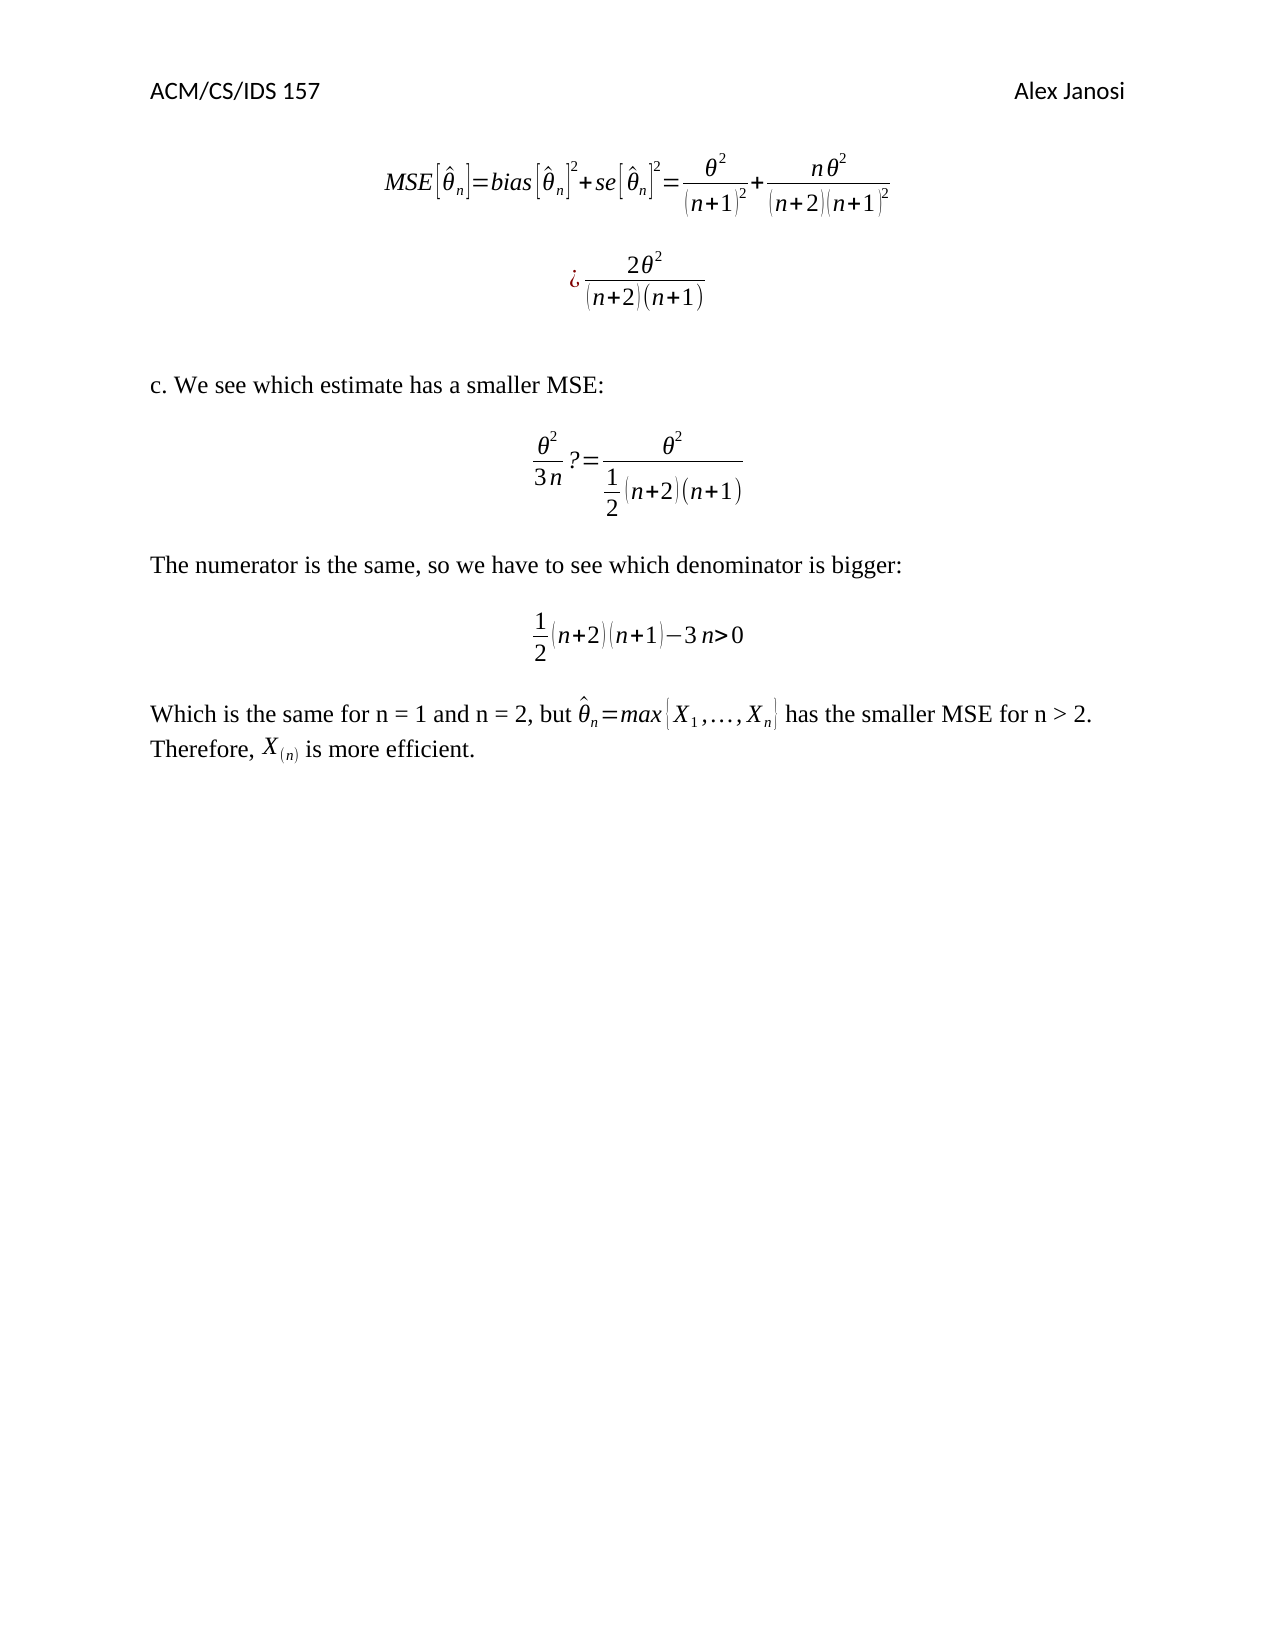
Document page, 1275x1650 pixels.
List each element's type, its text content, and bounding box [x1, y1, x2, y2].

text c. We see which estimate has a smaller MSE: [150, 370, 1125, 399]
text The numerator is the same, so we have to see which denominator is bigger: [150, 550, 1125, 579]
text Which is the same for n = 1 and n = 2, but has the smaller MSE for n > 2. Therefore, is more efficient. [150, 696, 1125, 765]
